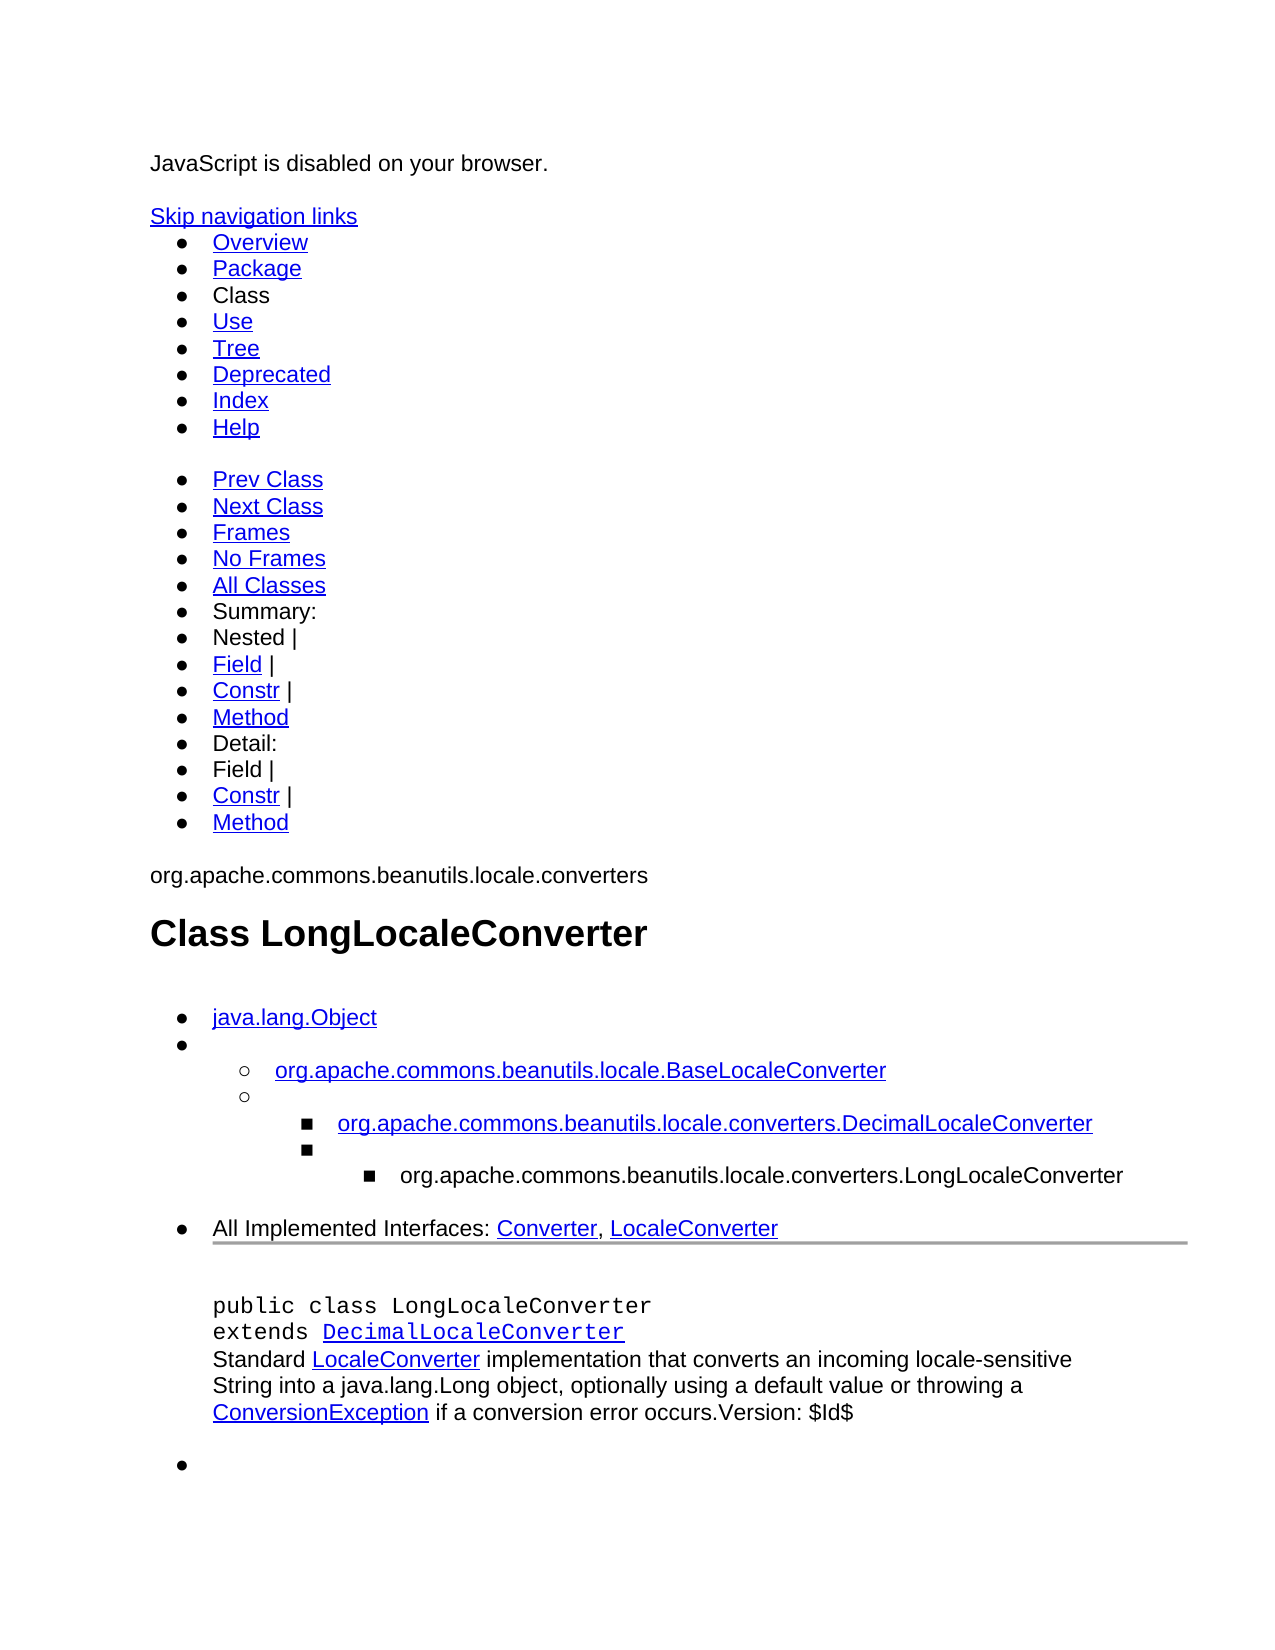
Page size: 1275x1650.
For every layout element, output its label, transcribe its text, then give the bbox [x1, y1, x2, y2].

list Constr | [175, 677, 1125, 703]
list Use [175, 308, 1125, 334]
list Tree [175, 334, 1125, 361]
list Package [175, 255, 1125, 282]
list Next Class [175, 493, 1125, 519]
list Frames [175, 519, 1125, 545]
list Constr | [175, 782, 1125, 809]
list java.lang.Object [175, 1004, 1125, 1031]
list org.apache.commons.beanutils.locale.converters.LongLocaleConverter [362, 1162, 1125, 1189]
list Method [175, 809, 1125, 835]
list Class [175, 282, 1125, 308]
list Detail: [175, 730, 1125, 756]
list Method [175, 703, 1125, 730]
list All Classes [175, 572, 1125, 598]
list Summary: [175, 598, 1125, 624]
list All Implemented Interfaces: Converter, LocaleConverter public class LongLocaleConverter extends DecimalLocaleConverter Standard LocaleConverter implementation that converts an incoming locale-sensitive String into a java.lang.Long object, optionally using a default value or throwing a ConversionException if a conversion error occurs.Version: $Id$ [175, 1215, 1125, 1425]
text org.apache.commons.beanutils.locale.converters [150, 862, 1125, 888]
list Deprecated [175, 361, 1125, 387]
list org.apache.commons.beanutils.locale.converters.DecimalLocaleConverter [300, 1110, 1125, 1136]
text Skip navigation links [150, 203, 1125, 229]
list Prev Class [175, 466, 1125, 493]
list Nested | [175, 624, 1125, 651]
list Field | [175, 756, 1125, 782]
list Help [175, 413, 1125, 440]
list Index [175, 387, 1125, 413]
list No Frames [175, 545, 1125, 572]
list org.apache.commons.beanutils.locale.BaseLocaleConverter [237, 1057, 1125, 1083]
list Field | [175, 651, 1125, 677]
subtitle Class LongLocaleConverter [150, 911, 1125, 954]
text JavaScript is disabled on your browser. [150, 150, 1125, 176]
list Overview [175, 229, 1125, 255]
